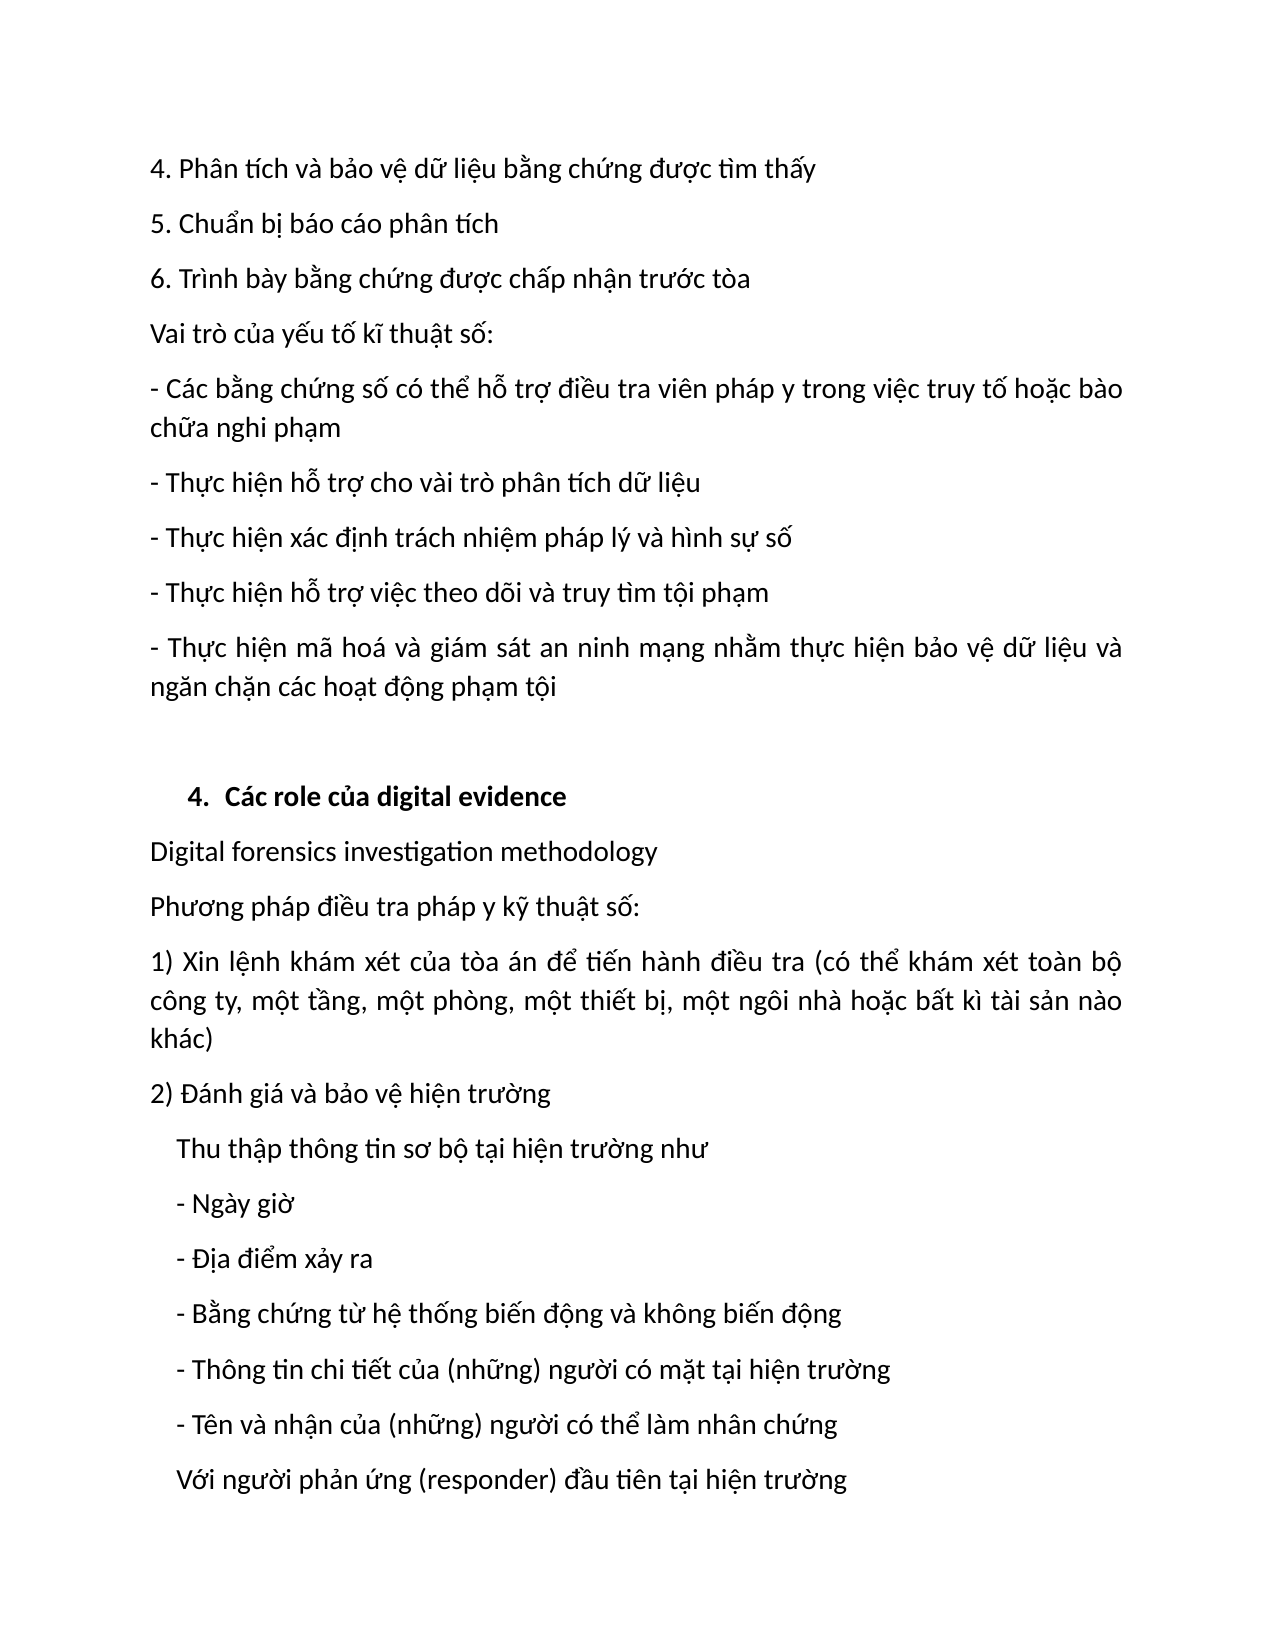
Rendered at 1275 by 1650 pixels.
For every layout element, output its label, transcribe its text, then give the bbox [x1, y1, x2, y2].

text - Thông tin chi tiết của (những) người có mặt tại hiện trường [150, 1351, 1125, 1386]
list Các role của digital evidence [187, 778, 1125, 813]
text - Tên và nhận của (những) người có thể làm nhân chứng [150, 1406, 1125, 1441]
text - Thực hiện hỗ trợ cho vài trò phân tích dữ liệu [150, 464, 1125, 499]
text - Các bằng chứng số có thể hỗ trợ điều tra viên pháp y trong việc truy tố hoặc bào chữa nghi phạm [150, 370, 1125, 444]
text Với người phản ứng (responder) đầu tiên tại hiện trường [150, 1461, 1125, 1497]
text 4. Phân tích và bảo vệ dữ liệu bằng chứng được tìm thấy [150, 150, 1125, 186]
text - Thực hiện xác định trách nhiệm pháp lý và hình sự số [150, 519, 1125, 555]
text - Thực hiện hỗ trợ việc theo dõi và truy tìm tội phạm [150, 574, 1125, 610]
text Thu thập thông tin sơ bộ tại hiện trường như [150, 1130, 1125, 1166]
text - Ngày giờ [150, 1185, 1125, 1221]
text - Thực hiện mã hoá và giám sát an ninh mạng nhằm thực hiện bảo vệ dữ liệu và ngăn chặn các hoạt động phạm tội [150, 629, 1125, 703]
text - Địa điểm xảy ra [150, 1241, 1125, 1276]
text Phương pháp điều tra pháp y kỹ thuật số: [150, 888, 1125, 924]
text 1) Xin lệnh khám xét của tòa án để tiến hành điều tra (có thể khám xét toàn bộ công ty, một tầng, một phòng, một thiết bị, một ngôi nhà hoặc bất kì tài sản nào khác) [150, 943, 1125, 1056]
text 5. Chuẩn bị báo cáo phân tích [150, 205, 1125, 241]
text 2) Đánh giá và bảo vệ hiện trường [150, 1075, 1125, 1111]
text Digital forensics investigation methodology [150, 833, 1125, 869]
text Vai trò của yếu tố kĩ thuật số: [150, 315, 1125, 351]
text 6. Trình bày bằng chứng được chấp nhận trước tòa [150, 260, 1125, 296]
text - Bằng chứng từ hệ thống biến động và không biến động [150, 1296, 1125, 1331]
